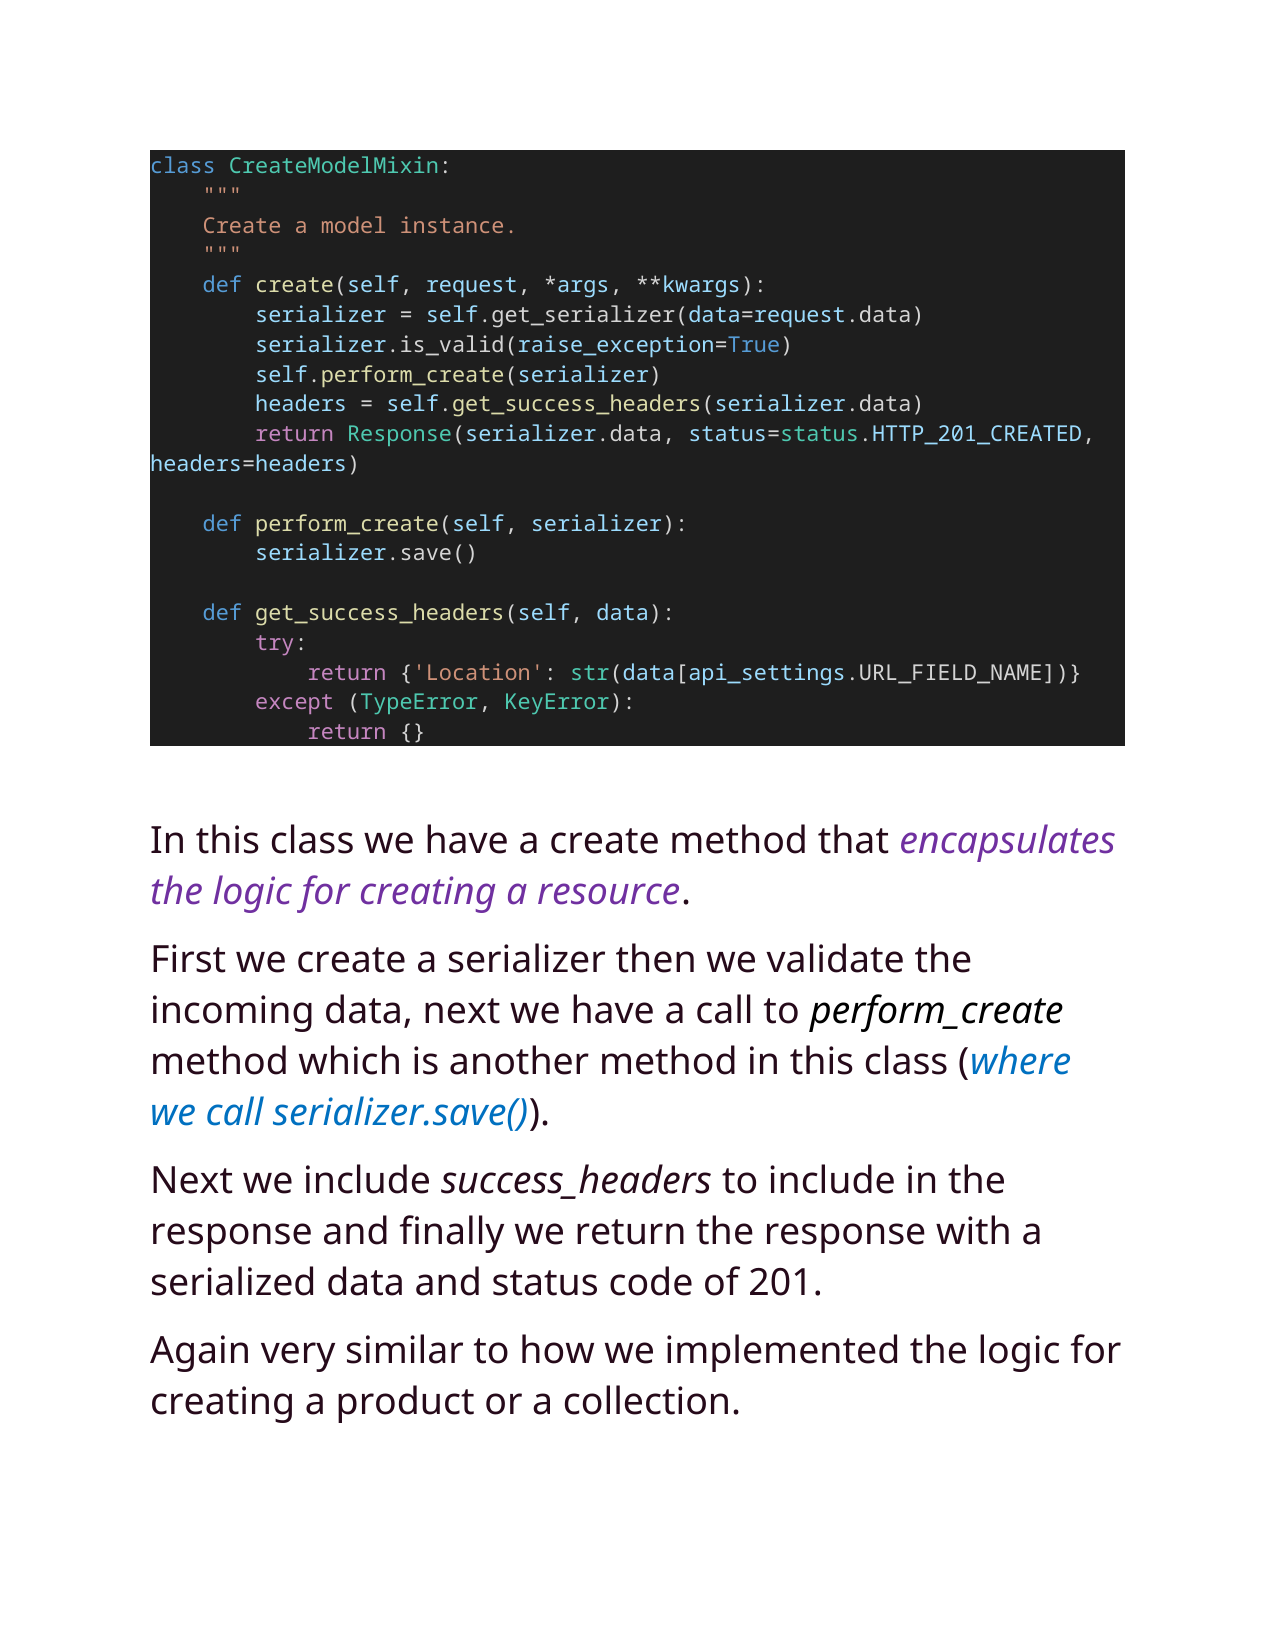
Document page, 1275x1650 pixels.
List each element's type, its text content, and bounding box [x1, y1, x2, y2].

text def perform_create(self, serializer): [150, 507, 1125, 537]
text serializer = self.get_serializer(data=request.data) [150, 299, 1125, 329]
text headers = self.get_success_headers(serializer.data) [150, 388, 1125, 418]
text In this class we have a create method that encapsulates the logic for creating a resource. [150, 813, 1125, 916]
text serializer.is_valid(raise_exception=True) [150, 329, 1125, 358]
text try: [150, 627, 1125, 656]
text Create a model instance. [150, 209, 1125, 239]
text First we create a serializer then we validate the incoming data, next we have a call to perform_create method which is another method in this class (where we call serializer.save()). [150, 932, 1125, 1136]
text class CreateModelMixin: [150, 150, 1125, 180]
text return {'Location': str(data[api_settings.URL_FIELD_NAME])} [150, 656, 1125, 686]
text return Response(serializer.data, status=status.HTTP_201_CREATED, headers=headers) [150, 418, 1125, 478]
text serializer.save() [150, 537, 1125, 567]
text def get_success_headers(self, data): [150, 597, 1125, 627]
text """ [150, 239, 1125, 269]
text self.perform_create(serializer) [150, 358, 1125, 388]
text """ [150, 180, 1125, 209]
text Next we include success_headers to include in the response and finally we return the response with a serialized data and status code of 201. [150, 1153, 1125, 1306]
text except (TypeError, KeyError): [150, 686, 1125, 716]
text Again very similar to how we implemented the logic for creating a product or a collection. [150, 1323, 1125, 1425]
text def create(self, request, *args, **kwargs): [150, 269, 1125, 299]
text return {} [150, 716, 1125, 746]
